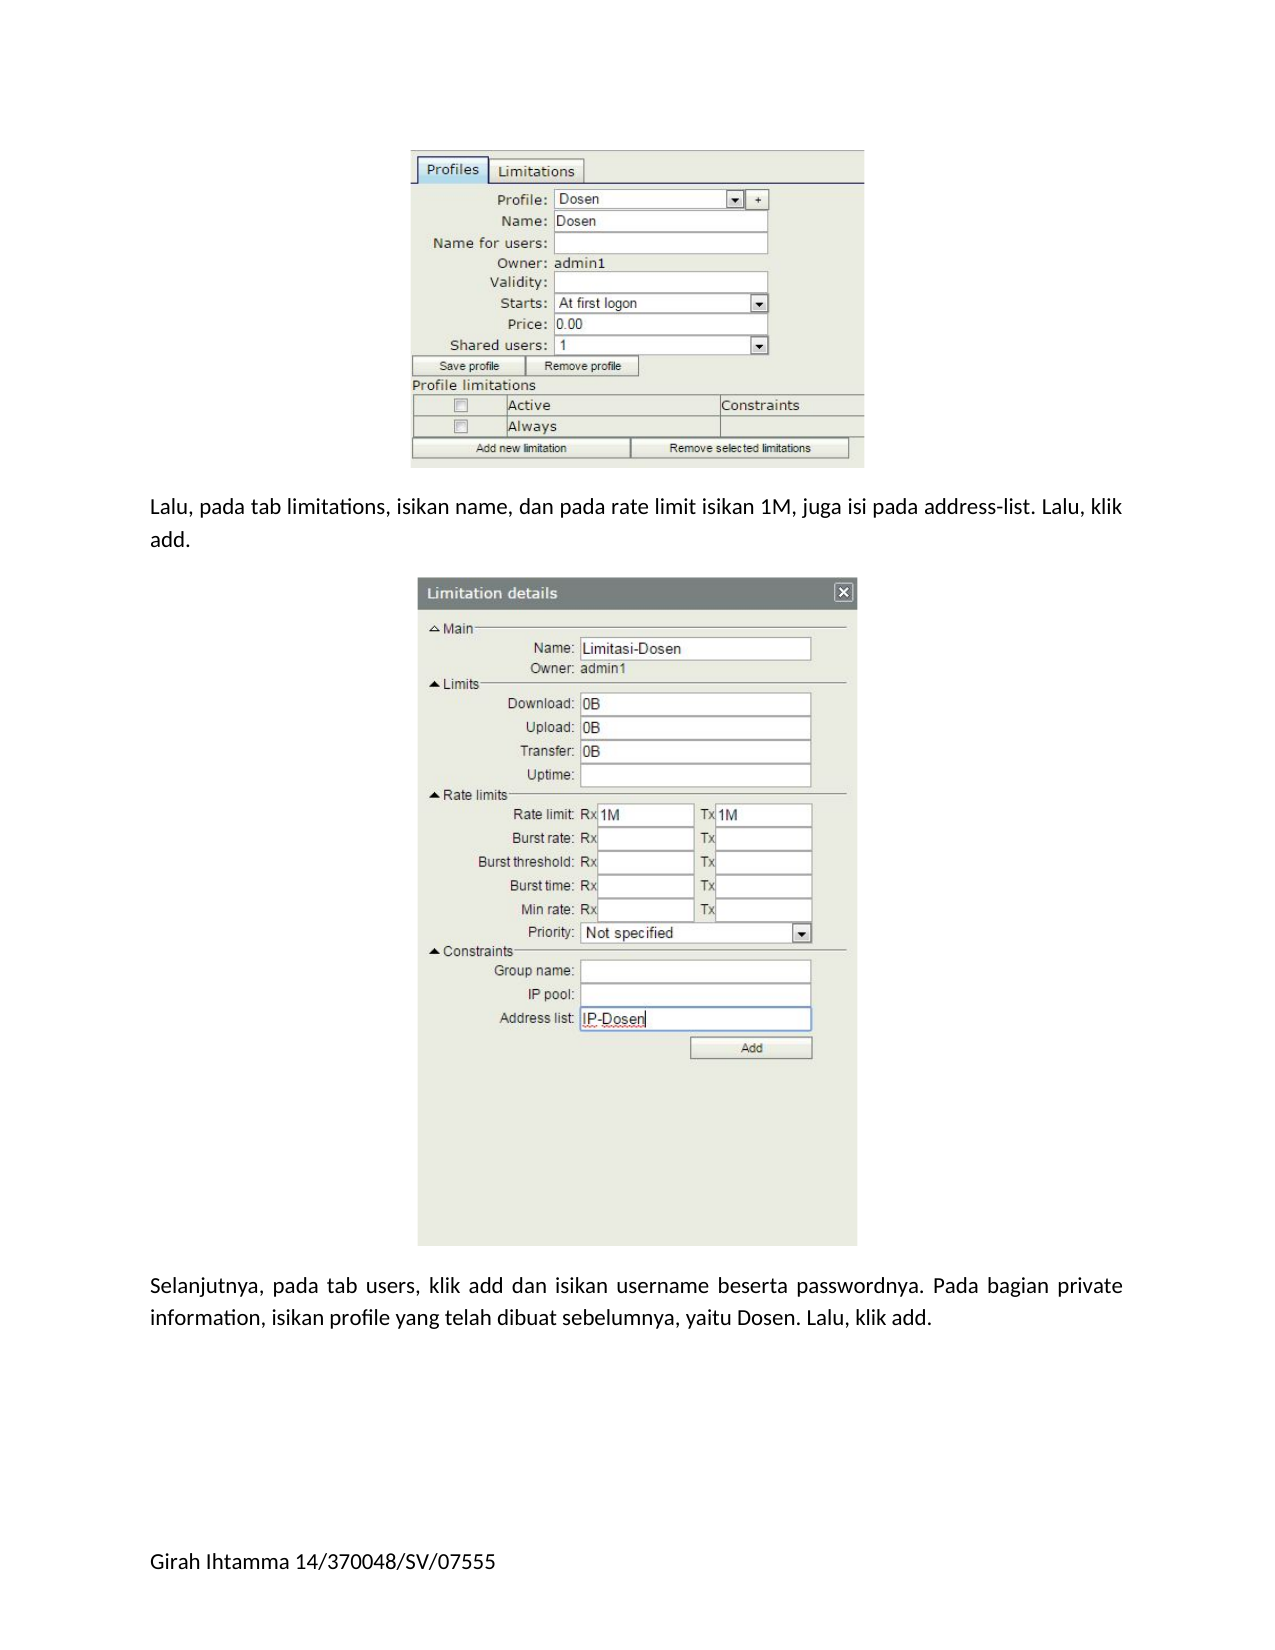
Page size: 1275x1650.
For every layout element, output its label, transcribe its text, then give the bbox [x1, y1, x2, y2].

picture [417, 577, 858, 1246]
picture [410, 150, 865, 468]
text Lalu, pada tab limitations, isikan name, dan pada rate limit isikan 1M, juga isi pada address-list. Lalu, klik add. [150, 492, 1125, 553]
text Selanjutnya, pada tab users, klik add dan isikan username beserta passwordnya. Pada bagian private information, isikan profile yang telah dibuat sebelumnya, yaitu Dosen. Lalu, klik add. [150, 1271, 1125, 1331]
